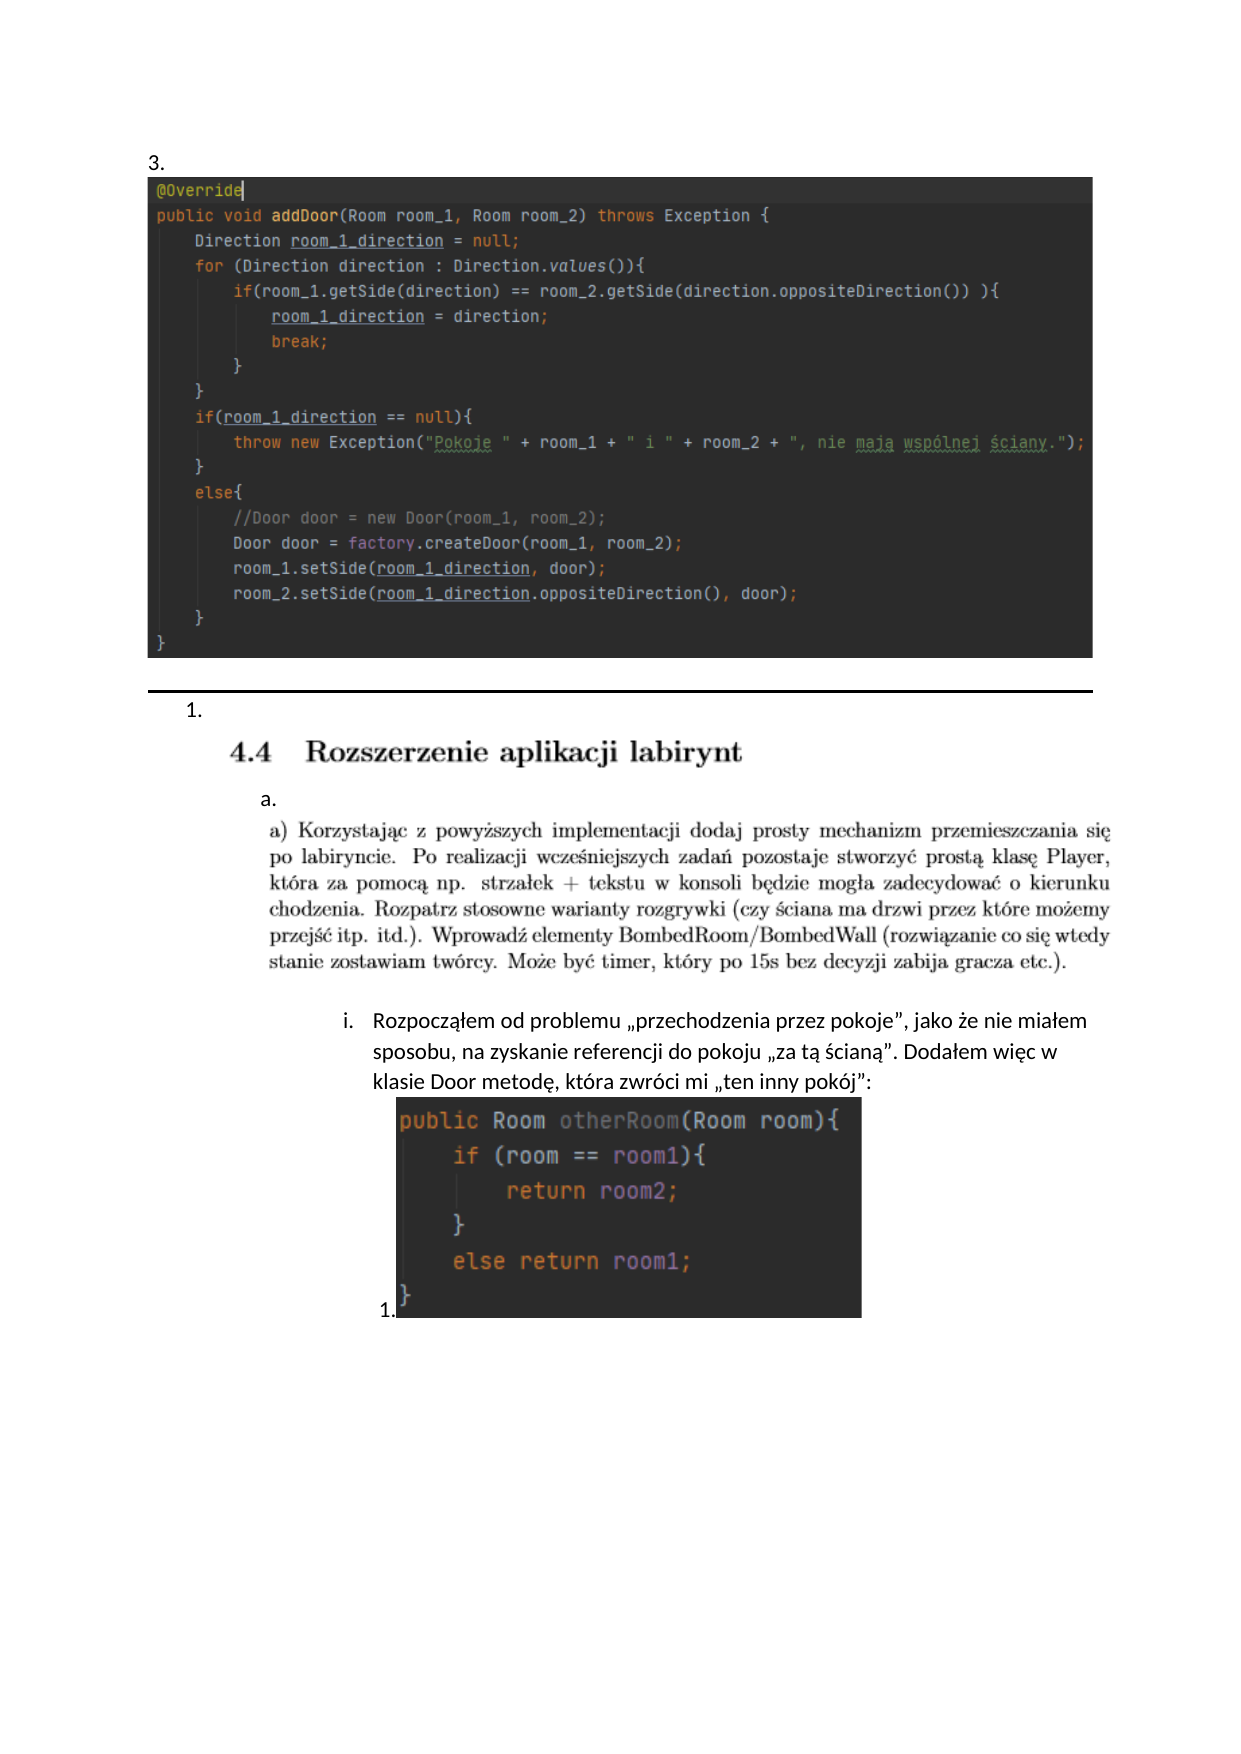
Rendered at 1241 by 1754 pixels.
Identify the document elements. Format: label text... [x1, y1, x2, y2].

picture [147, 177, 1093, 658]
list Rozpocząłem od problemu „przechodzenia przez pokoje”, jako że nie miałem sposobu, na zyskanie referencji do pokoju „za tą ścianą”. Dodałem więc w klasie Door metodę, która zwróci mi „ten inny pokój”: [354, 1007, 1093, 1095]
picture [222, 725, 756, 782]
picture [260, 813, 1125, 975]
picture [396, 1097, 862, 1318]
